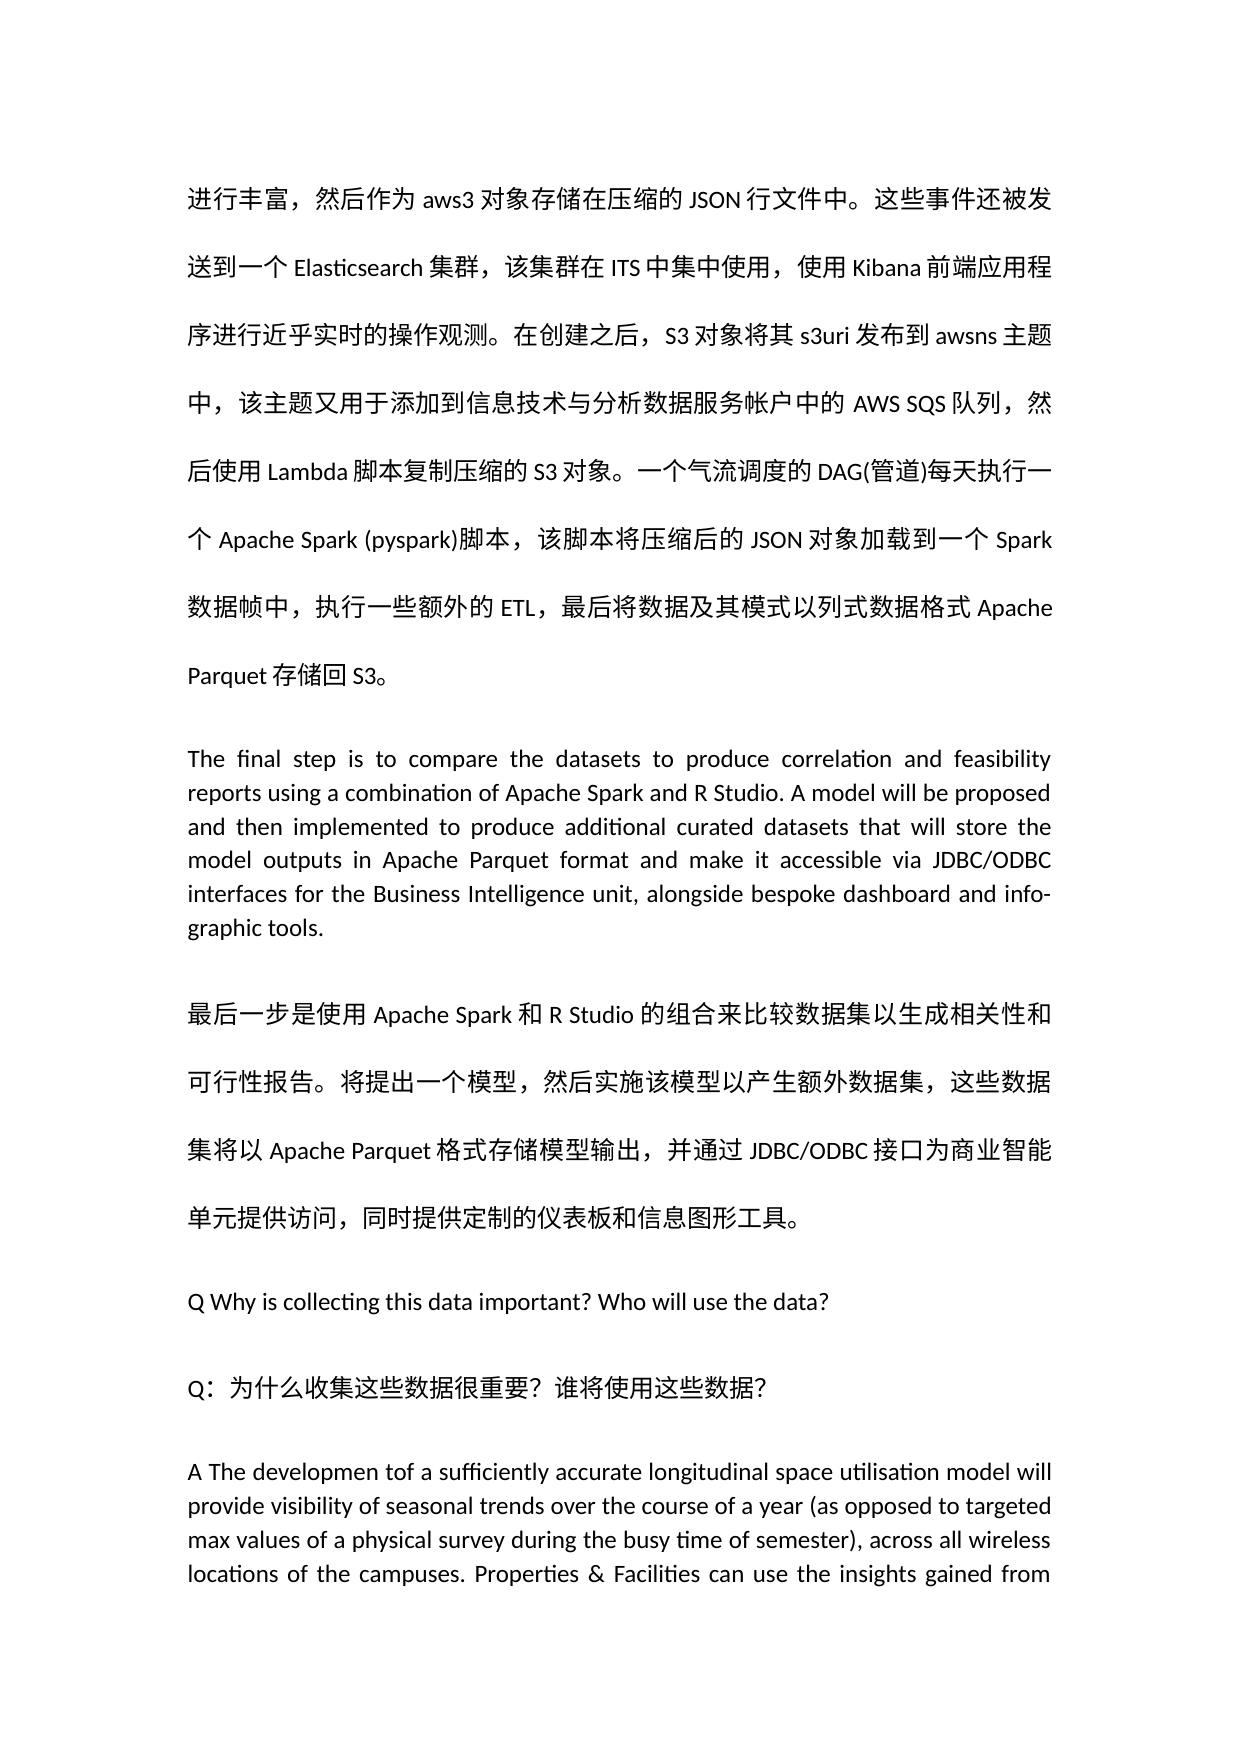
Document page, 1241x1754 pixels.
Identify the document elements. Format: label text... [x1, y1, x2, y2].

text Q：为什么收集这些数据很重要？谁将使用这些数据？ [187, 1352, 1053, 1420]
text 最后一步是使用Apache Spark和R Studio的组合来比较数据集以生成相关性和可行性报告。将提出一个模型，然后实施该模型以产生额外数据集，这些数据集将以Apache Parquet格式存储模型输出，并通过JDBC/ODBC接口为商业智能单元提供访问，同时提供定制的仪表板和信息图形工具。 [187, 979, 1053, 1251]
text The final step is to compare the datasets to produce correlation and feasibility reports using a combination of Apache Spark and R Studio. A model will be proposed and then implemented to produce additional curated datasets that will store the model outputs in Apache Parquet format and make it accessible via JDBC/ODBC interfaces for the Business Intelligence unit, alongside bespoke dashboard and info-graphic tools. [187, 741, 1053, 945]
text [187, 1454, 1053, 1590]
text Q Why is collecting this data important? Who will use the data? [187, 1284, 1053, 1318]
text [187, 164, 1053, 707]
